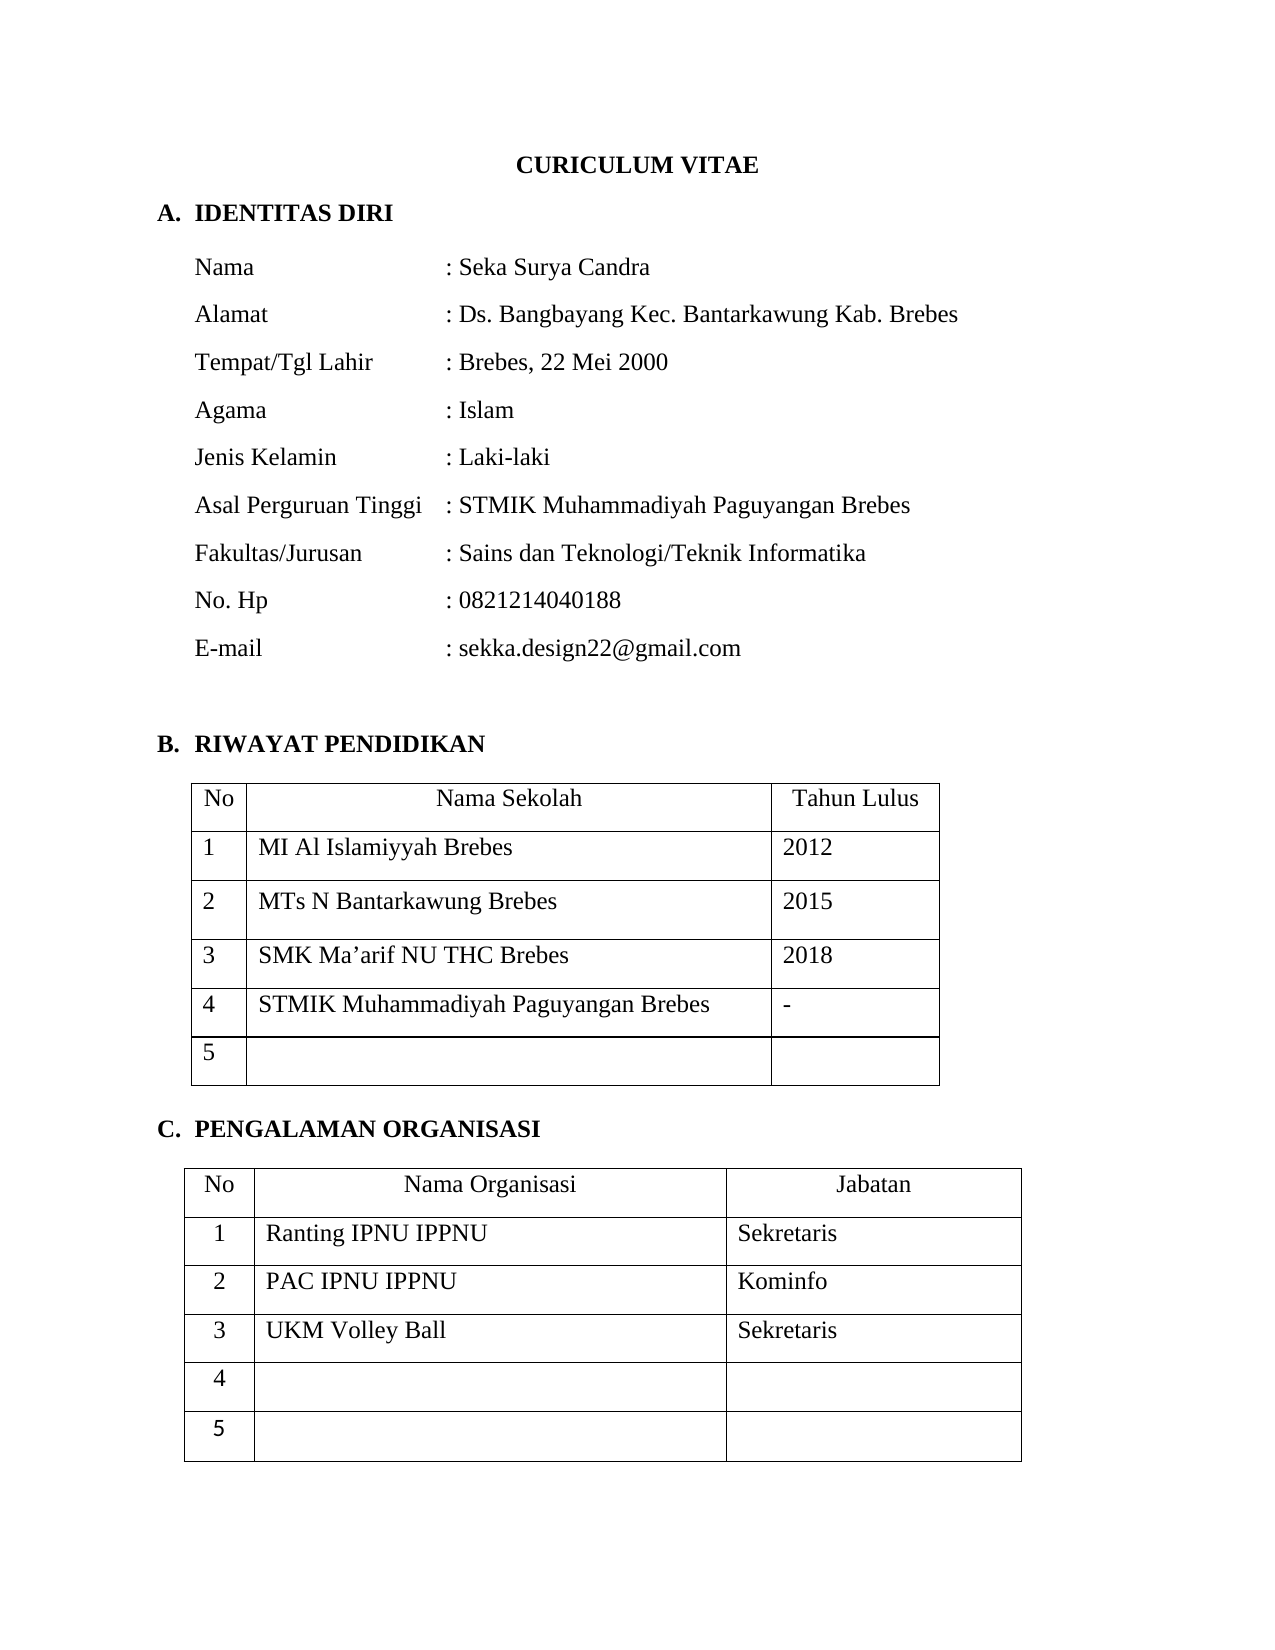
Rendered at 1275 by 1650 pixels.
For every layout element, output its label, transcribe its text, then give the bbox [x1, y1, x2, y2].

table_cell STMIK Muhammadiyah Paguyangan Brebes [247, 989, 771, 1036]
table_cell 5 [185, 1412, 254, 1461]
table_cell Sekretaris [727, 1218, 1021, 1265]
table_cell 2018 [772, 940, 939, 988]
table_cell 2012 [772, 832, 939, 879]
table_cell 1 [192, 832, 246, 879]
table_cell MTs N Bantarkawung Brebes [247, 881, 771, 939]
table_cell Ranting IPNU IPPNU [255, 1218, 726, 1265]
table_header Jabatan [727, 1169, 1021, 1217]
table_cell [727, 1363, 1021, 1411]
text Alamat : Ds. Bangbayang Kec. Bantarkawung Kab. Brebes [194, 299, 1125, 328]
table_cell [247, 1038, 771, 1085]
table_cell Sekretaris [727, 1315, 1021, 1362]
list RIWAYAT PENDIDIKAN [157, 729, 1125, 757]
table_header No [185, 1169, 254, 1217]
table_cell 3 [192, 940, 246, 988]
text Asal Perguruan Tinggi : STMIK Muhammadiyah Paguyangan Brebes [194, 490, 1125, 519]
text Jenis Kelamin : Laki-laki [194, 442, 1125, 471]
table_cell 2 [192, 881, 246, 939]
list PENGALAMAN ORGANISASI [157, 1114, 1125, 1143]
table_cell 2 [185, 1266, 254, 1314]
table_cell [772, 1038, 939, 1085]
text Nama : Seka Surya Candra [194, 252, 1125, 280]
table_cell 5 [192, 1038, 246, 1085]
table_cell MI Al Islamiyyah Brebes [247, 832, 771, 879]
table_header Nama Organisasi [255, 1169, 726, 1217]
text No. Hp : 0821214040188 [194, 586, 1125, 614]
table_cell 4 [192, 989, 246, 1036]
table_cell 2015 [772, 881, 939, 939]
table_cell 1 [185, 1218, 254, 1265]
table_cell 3 [185, 1315, 254, 1362]
table_cell [255, 1412, 726, 1461]
table_header Nama Sekolah [247, 784, 771, 831]
table_cell UKM Volley Ball [255, 1315, 726, 1362]
text Tempat/Tgl Lahir : Brebes, 22 Mei 2000 [194, 347, 1125, 376]
table_cell Kominfo [727, 1266, 1021, 1314]
text Fakultas/Jurusan : Sains dan Teknologi/Teknik Informatika [194, 538, 1125, 567]
table_cell [727, 1412, 1021, 1461]
table_cell SMK Ma’arif NU THC Brebes [247, 940, 771, 988]
table_cell 4 [185, 1363, 254, 1411]
table_header No [192, 784, 246, 831]
table_header Tahun Lulus [772, 784, 939, 831]
text E-mail : sekka.design22@gmail.com [194, 633, 1125, 662]
list IDENTITAS DIRI [157, 198, 1125, 226]
text CURICULUM VITAE [150, 150, 1125, 179]
table_cell PAC IPNU IPPNU [255, 1266, 726, 1314]
table_cell - [772, 989, 939, 1036]
table_cell [255, 1363, 726, 1411]
text Agama : Islam [194, 395, 1125, 423]
